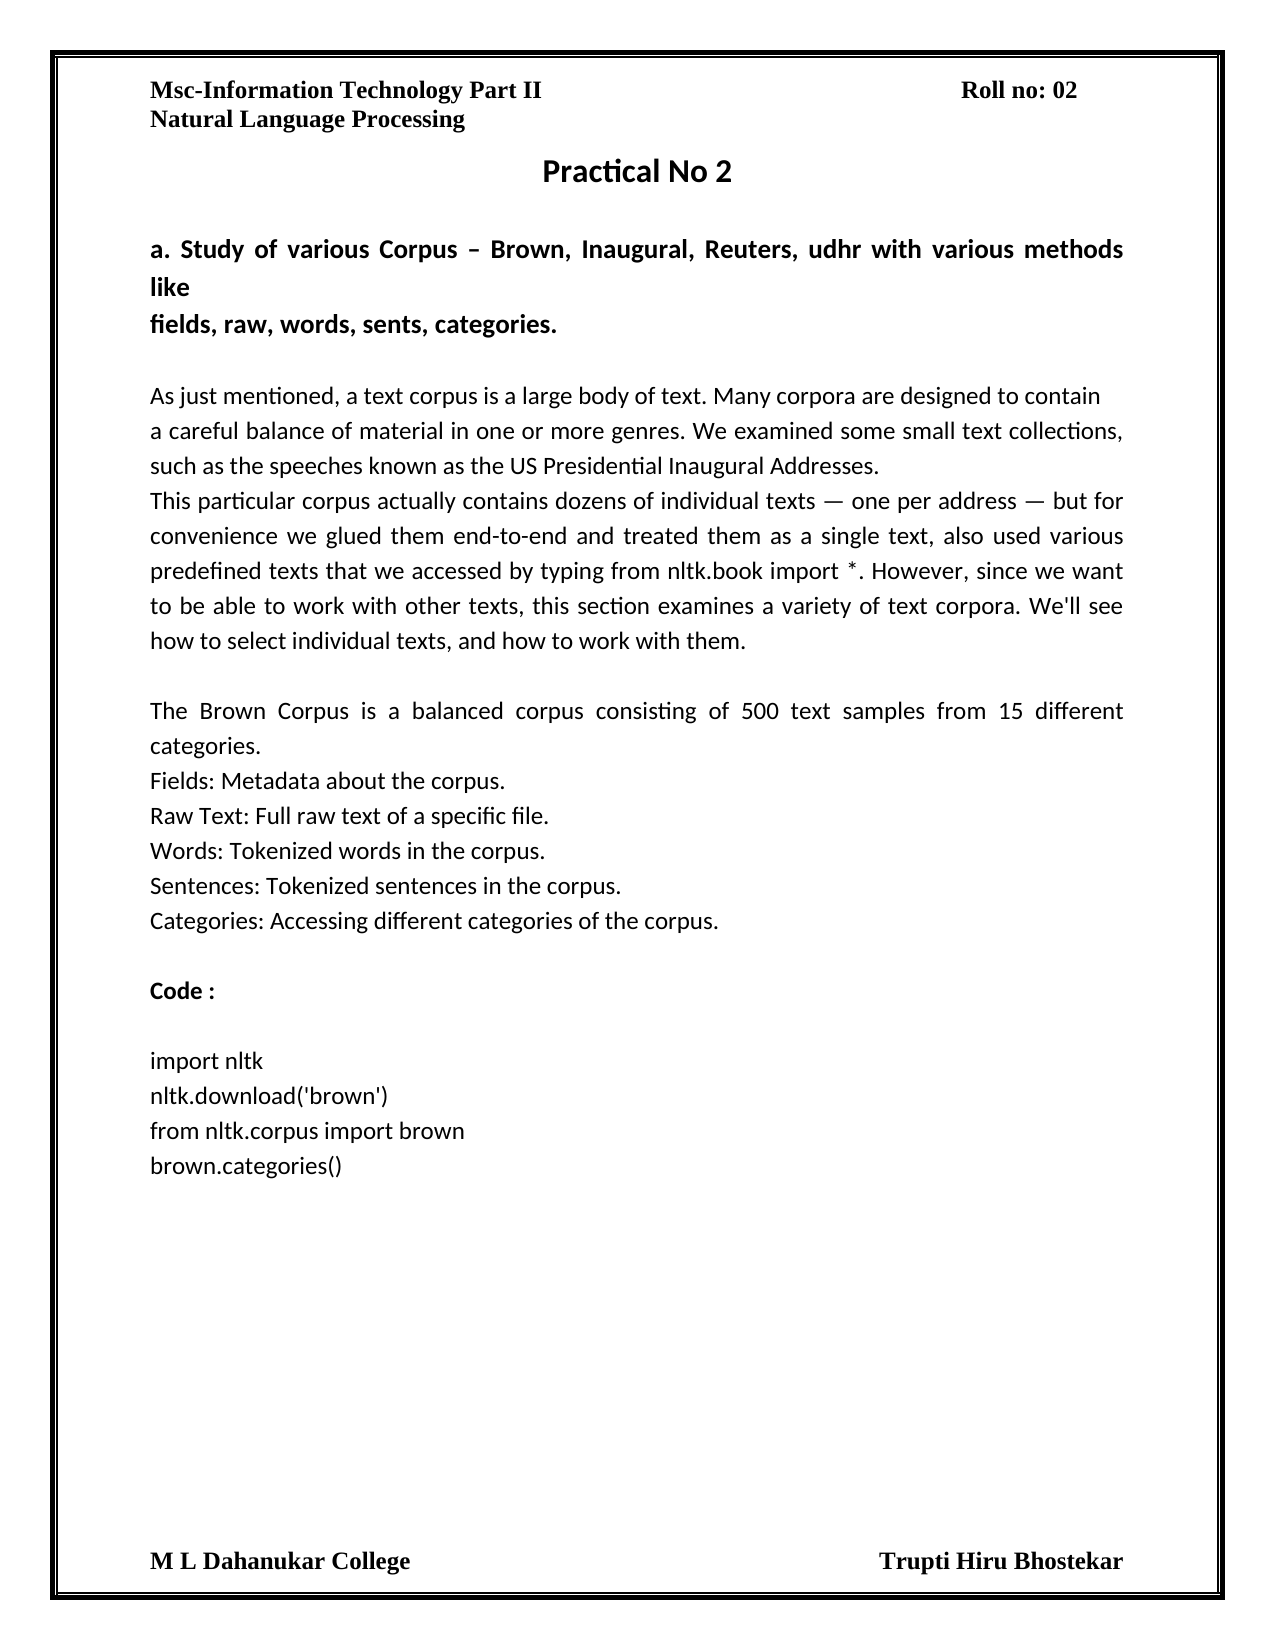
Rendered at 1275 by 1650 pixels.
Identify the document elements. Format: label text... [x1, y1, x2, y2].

text The Brown Corpus is a balanced corpus consisting of 500 text samples from 15 different categories. [150, 696, 1125, 761]
text from nltk.corpus import brown [150, 1116, 1125, 1146]
text This particular corpus actually contains dozens of individual texts — one per address — but for convenience we glued them end-to-end and treated them as a single text, also used various predefined texts that we accessed by typing from nltk.book import *. However, since we want to be able to work with other texts, this section examines a variety of text corpora. We'll see how to select individual texts, and how to work with them. [150, 486, 1125, 656]
text Sentences: Tokenized sentences in the corpus. [150, 871, 1125, 901]
text Raw Text: Full raw text of a specific file. [150, 801, 1125, 831]
text nltk.download('brown') [150, 1081, 1125, 1111]
text Words: Tokenized words in the corpus. [150, 836, 1125, 866]
text As just mentioned, a text corpus is a large body of text. Many corpora are designed to contain [150, 381, 1125, 411]
text Practical No 2 [150, 150, 1125, 191]
text fields, raw, words, sents, categories. [150, 308, 1125, 341]
text brown.categories() [150, 1151, 1125, 1181]
text a careful balance of material in one or more genres. We examined some small text collections, such as the speeches known as the US Presidential Inaugural Addresses. [150, 416, 1125, 481]
text Categories: Accessing different categories of the corpus. [150, 906, 1125, 936]
text Fields: Metadata about the corpus. [150, 766, 1125, 796]
text import nltk [150, 1046, 1125, 1076]
text Code : [150, 976, 1125, 1006]
text a. Study of various Corpus – Brown, Inaugural, Reuters, udhr with various methods like [150, 232, 1125, 303]
